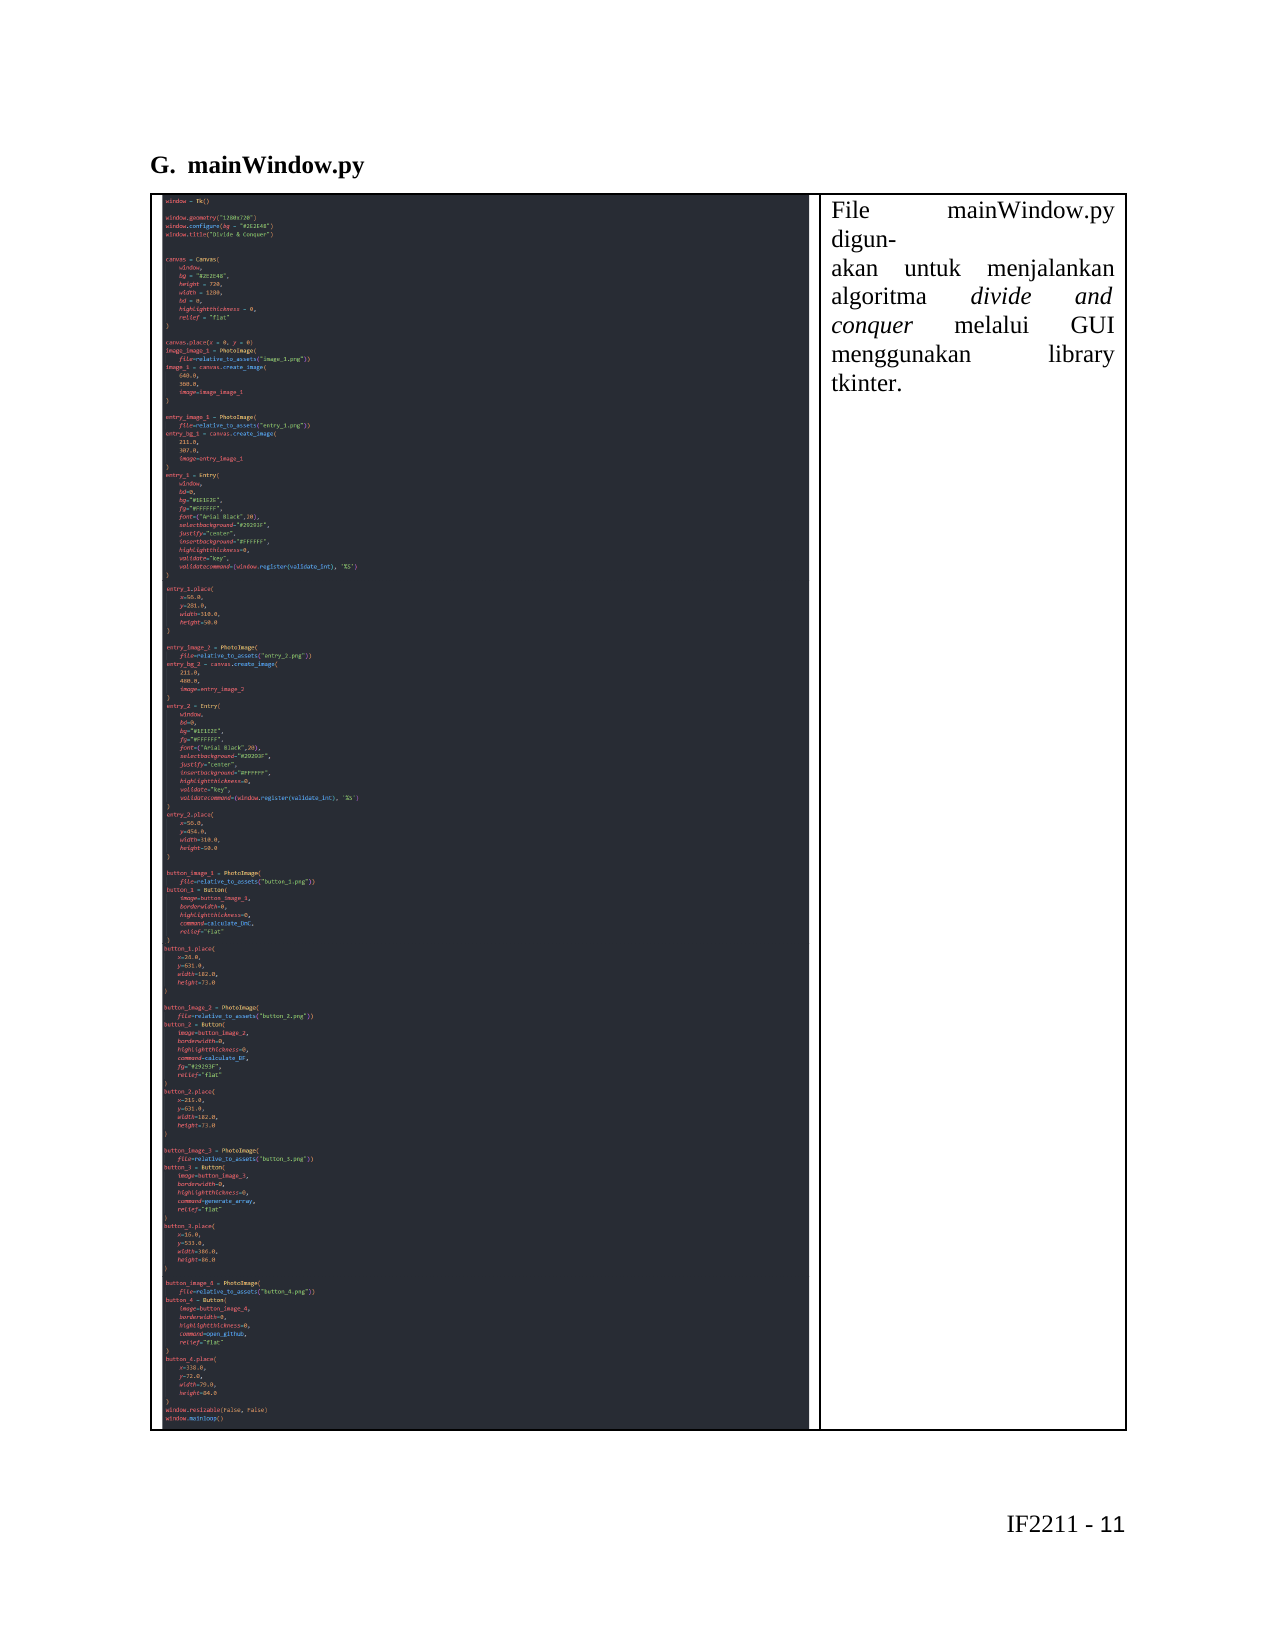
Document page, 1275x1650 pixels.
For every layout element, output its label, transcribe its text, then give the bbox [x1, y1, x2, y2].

picture [162, 195, 810, 1429]
subtitle mainWindow.py [150, 150, 1125, 179]
table_header File mainWindow.py digun- akan untuk menjalankan algoritma divide and conquer melalui GUI menggunakan library tkinter. [821, 195, 1125, 1428]
table_header [152, 195, 162, 1428]
table_header [810, 195, 819, 1428]
